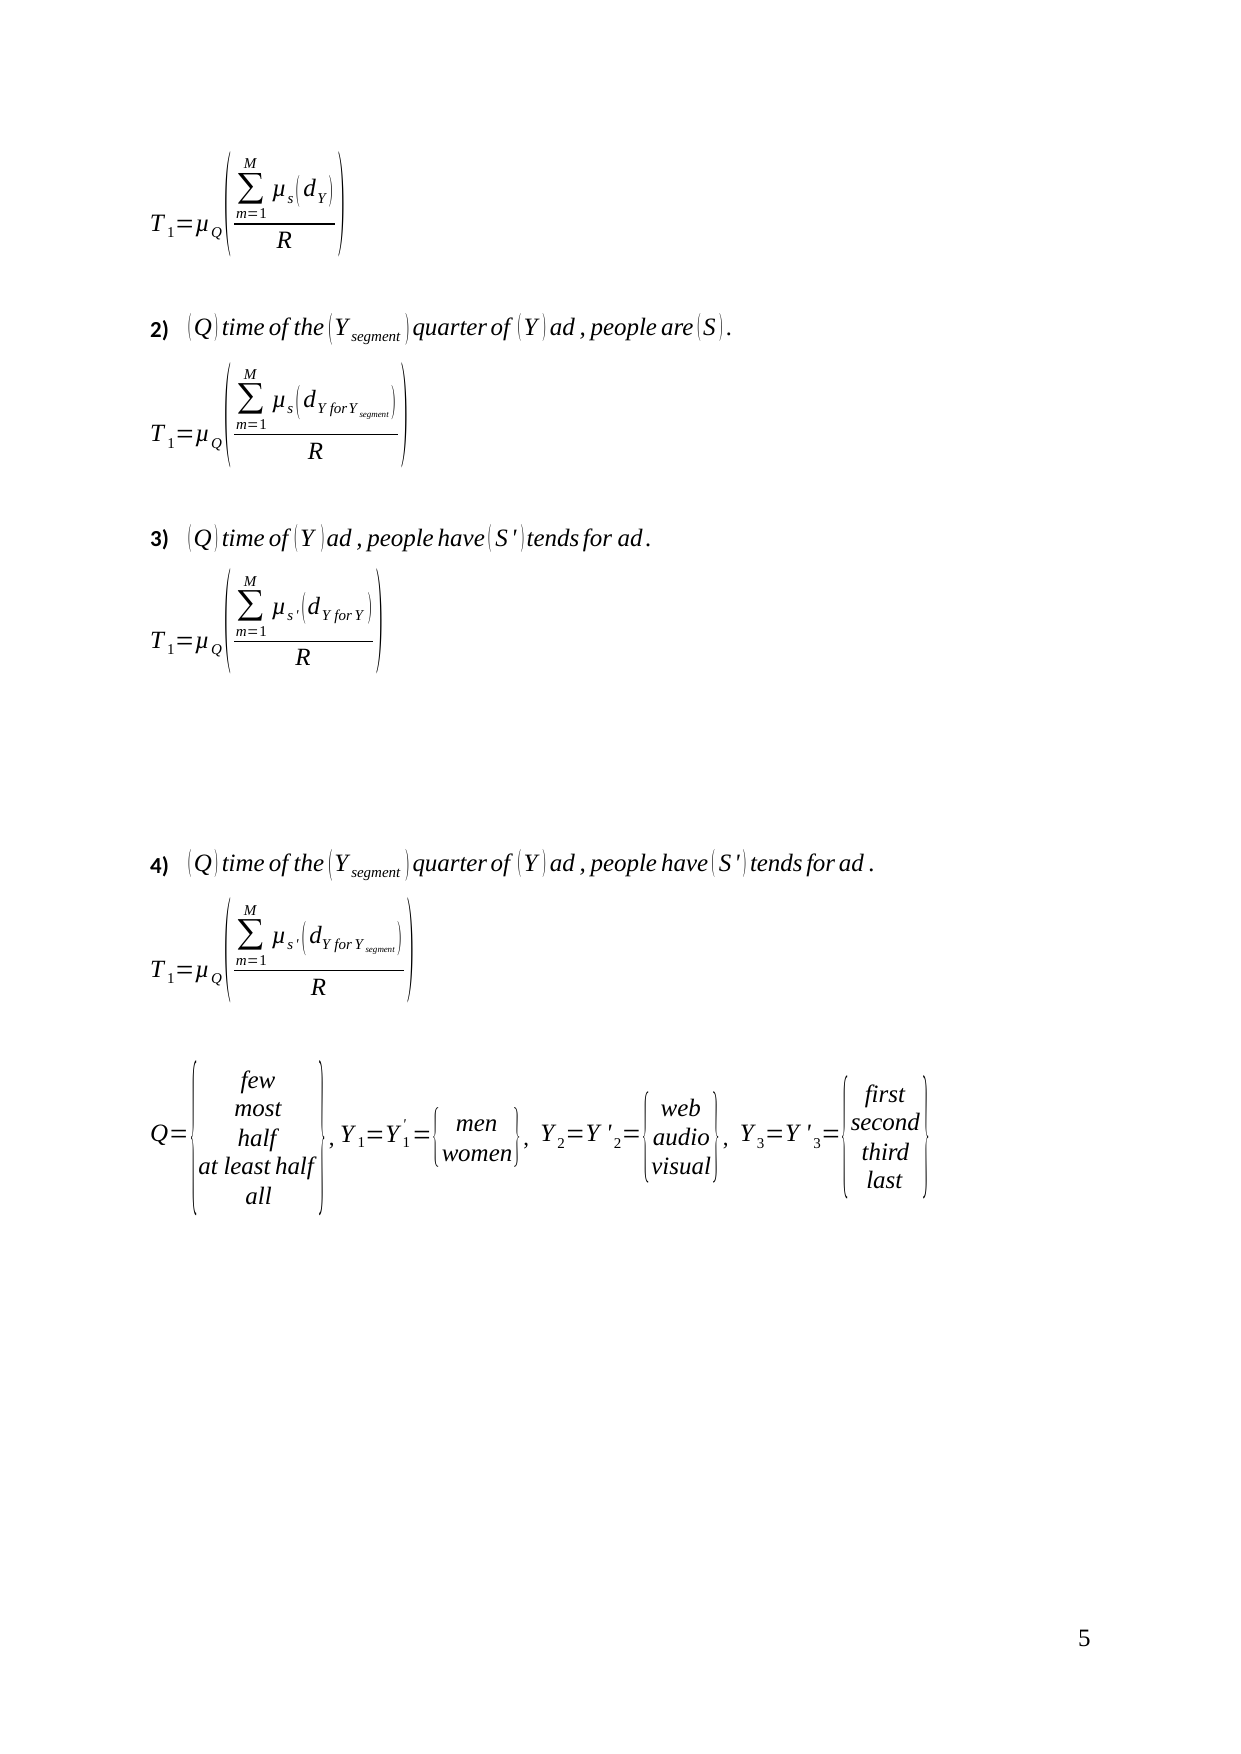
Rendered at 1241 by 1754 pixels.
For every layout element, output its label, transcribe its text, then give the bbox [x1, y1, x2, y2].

text , , , [150, 1059, 1090, 1216]
